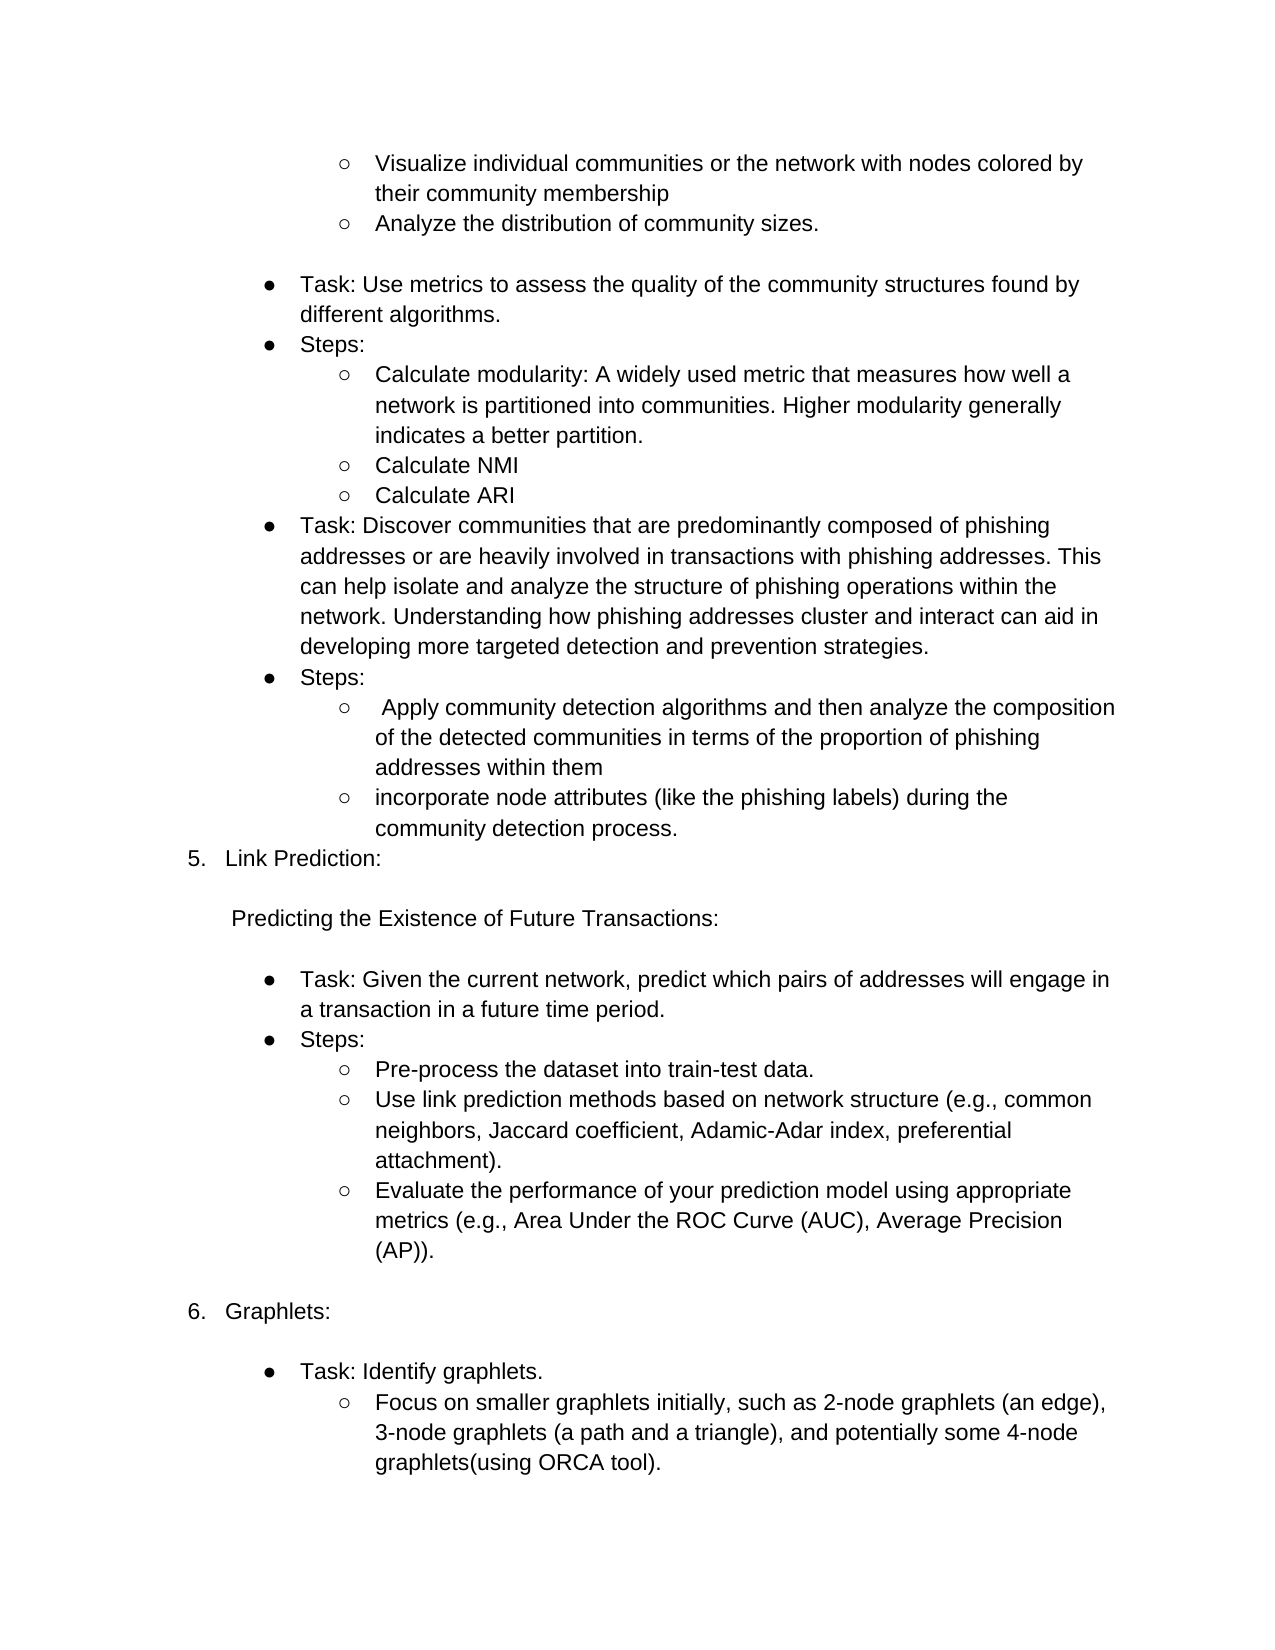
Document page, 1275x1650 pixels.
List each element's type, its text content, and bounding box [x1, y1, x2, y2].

list Focus on smaller graphlets initially, such as 2-node graphlets (an edge), 3-node graphlets (a path and a triangle), and potentially some 4-node graphlets(using ORCA tool). [337, 1388, 1125, 1475]
list Graphlets: [187, 1298, 1125, 1324]
list Use link prediction methods based on network structure (e.g., common neighbors, Jaccard coefficient, Adamic-Adar index, preferential attachment). [337, 1086, 1125, 1173]
list Calculate NMI [337, 452, 1125, 478]
list Pre-process the dataset into train-test data. [337, 1056, 1125, 1083]
list Visualize individual communities or the network with nodes colored by their community membership [337, 150, 1125, 207]
list Steps: [262, 1026, 1125, 1052]
list Steps: [262, 663, 1125, 690]
text Predicting the Existence of Future Transactions: [150, 905, 1125, 932]
list Calculate ARI [337, 482, 1125, 509]
list Link Prediction: [187, 845, 1125, 871]
list Evaluate the performance of your prediction model using appropriate metrics (e.g., Area Under the ROC Curve (AUC), Average Precision (AP)). [337, 1177, 1125, 1264]
list Task: Given the current network, predict which pairs of addresses will engage in a transaction in a future time period. [262, 966, 1125, 1022]
list Apply community detection algorithms and then analyze the composition of the detected communities in terms of the proportion of phishing addresses within them [337, 694, 1125, 781]
list Steps: [262, 331, 1125, 358]
list Calculate modularity: A widely used metric that measures how well a network is partitioned into communities. Higher modularity generally indicates a better partition. [337, 361, 1125, 448]
list Task: Discover communities that are predominantly composed of phishing addresses or are heavily involved in transactions with phishing addresses. This can help isolate and analyze the structure of phishing operations within the network. Understanding how phishing addresses cluster and interact can aid in developing more targeted detection and prevention strategies. [262, 512, 1125, 660]
list Analyze the distribution of community sizes. [337, 210, 1125, 237]
list Task: Use metrics to assess the quality of the community structures found by different algorithms. [262, 271, 1125, 327]
list incorporate node attributes (like the phishing labels) during the community detection process. [337, 784, 1125, 841]
list Task: Identify graphlets. [262, 1358, 1125, 1385]
